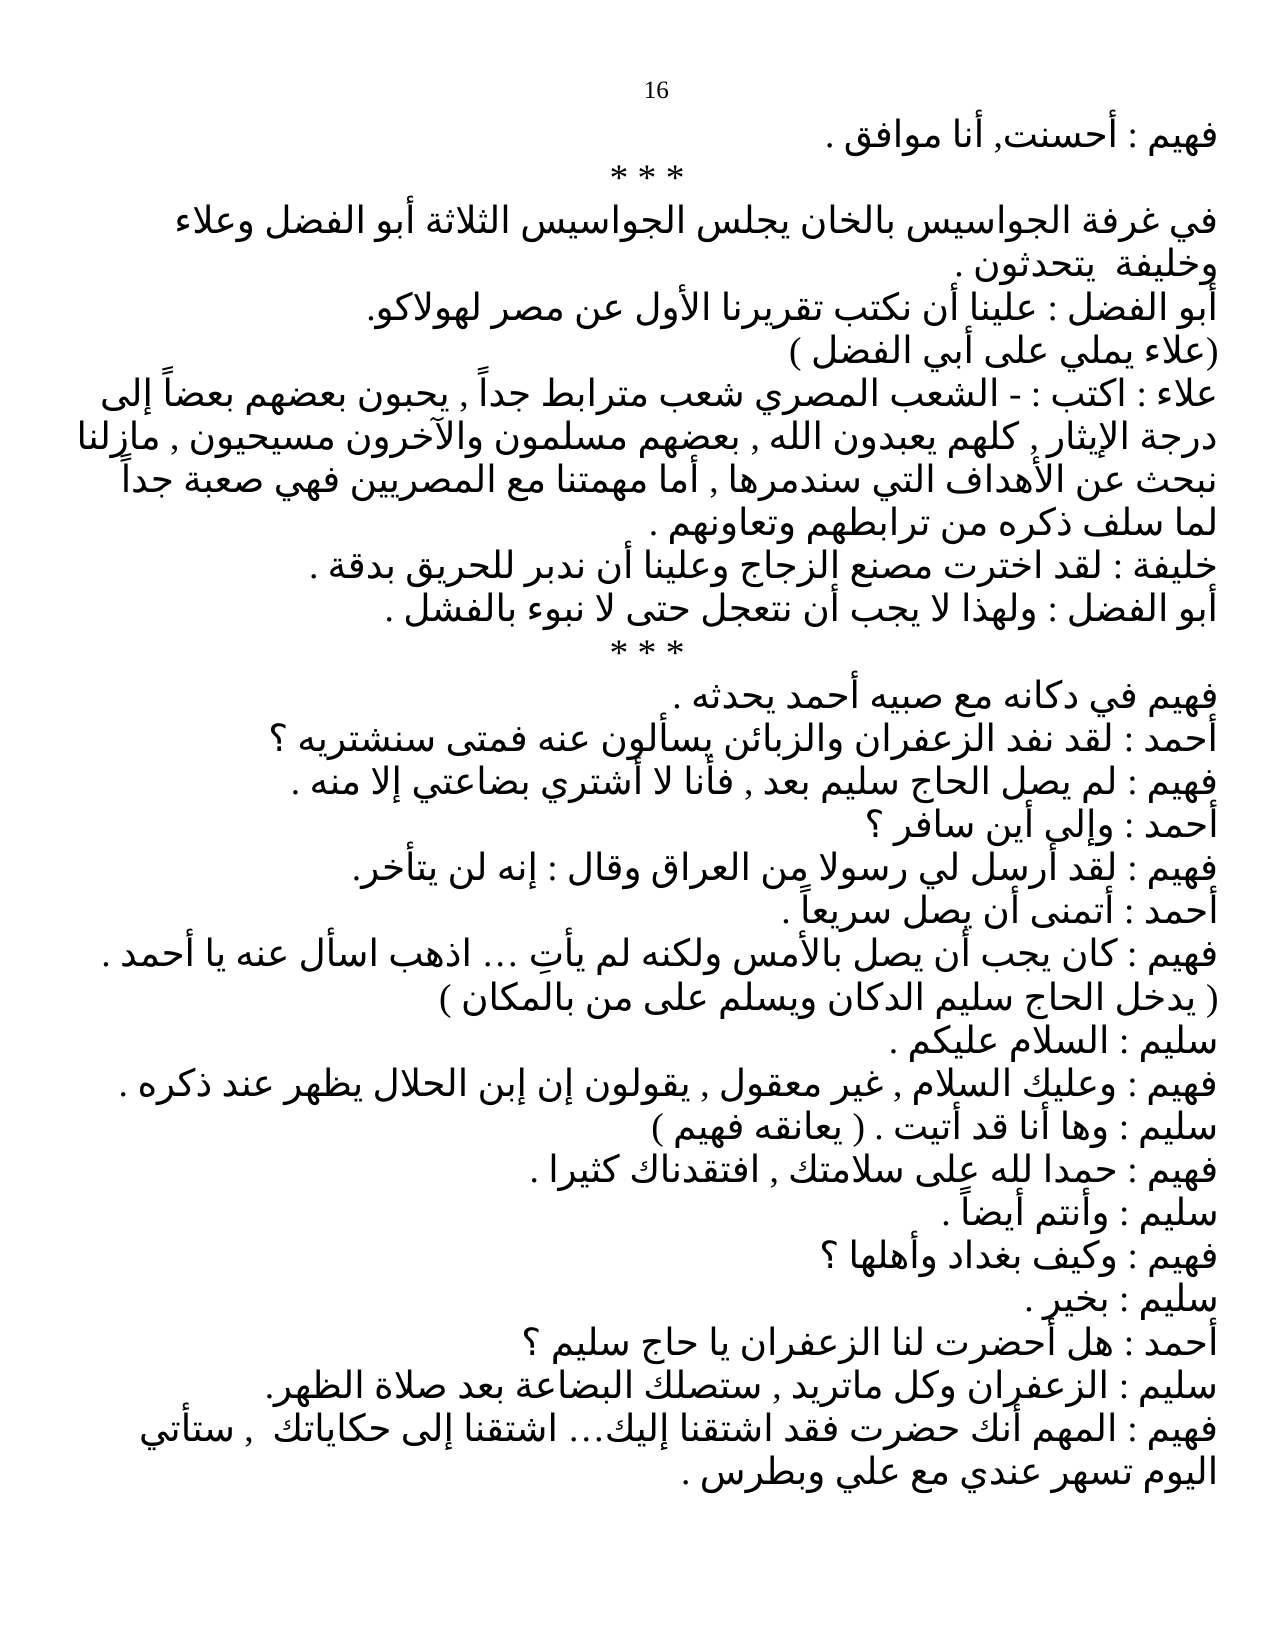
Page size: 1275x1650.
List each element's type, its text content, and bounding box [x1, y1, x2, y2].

text فهيم : وكيف بغداد وأهلها ؟ [75, 1234, 1219, 1277]
text فهيم في دكانه مع صبيه أحمد يحدثه . [75, 673, 1219, 716]
text فهيم : كان يجب أن يصل بالأمس ولكنه لم يأتِ … اذهب اسأل عنه يا أحمد . [75, 932, 1219, 975]
text فهيم : لم يصل الحاج سليم بعد , فأنا لا أشتري بضاعتي إلا منه . [75, 759, 1219, 802]
text (علاء يملي على أبي الفضل ) [75, 328, 1219, 371]
text سليم : وها أنا قد أتيت . ( يعانقه فهيم ) [75, 1104, 1219, 1147]
text سليم : بخير . [75, 1277, 1219, 1320]
text فهيم : المهم أنك حضرت فقد اشتقنا إليك… اشتقنا إلى حكاياتك , ستأتي اليوم تسهر عندي مع علي وبطرس . [75, 1406, 1219, 1492]
text أحمد : وإلى أين سافر ؟ [75, 802, 1219, 846]
text * * * [75, 156, 1219, 199]
text سليم : الزعفران وكل ماتريد , ستصلك البضاعة بعد صلاة الظهر. [75, 1363, 1219, 1406]
text أبو الفضل : علينا أن نكتب تقريرنا الأول عن مصر لهولاكو. [75, 285, 1219, 328]
text أحمد : لقد نفد الزعفران والزبائن يسألون عنه فمتى سنشتريه ؟ [75, 716, 1219, 759]
text خليفة : لقد اخترت مصنع الزجاج وعلينا أن ندبر للحريق بدقة . [75, 544, 1219, 587]
text أحمد : أتمنى أن يصل سريعاً . [75, 889, 1219, 932]
text فهيم : وعليك السلام , غير معقول , يقولون إن إبن الحلال يظهر عند ذكره . [75, 1061, 1219, 1104]
text فهيم : أحسنت, أنا موافق . [75, 112, 1219, 156]
text سليم : السلام عليكم . [75, 1018, 1219, 1061]
text سليم : وأنتم أيضاً . [75, 1191, 1219, 1234]
text ( يدخل الحاج سليم الدكان ويسلم على من بالمكان ) [75, 975, 1219, 1018]
text أبو الفضل : ولهذا لا يجب أن نتعجل حتى لا نبوء بالفشل . [75, 587, 1219, 630]
text علاء : اكتب : - الشعب المصري شعب مترابط جداً , يحبون بعضهم بعضاً إلى درجة الإيثار , كلهم يعبدون الله , بعضهم مسلمون والآخرون مسيحيون , مازلنا نبحث عن الأهداف التي سندمرها , أما مهمتنا مع المصريين فهي صعبة جداً لما سلف ذكره من ترابطهم وتعاونهم . [75, 371, 1219, 544]
text فهيم : حمدا لله على سلامتك , افتقدناك كثيرا . [75, 1147, 1219, 1191]
text فهيم : لقد أرسل لي رسولا من العراق وقال : إنه لن يتأخر. [75, 846, 1219, 889]
text * * * [75, 630, 1219, 673]
text أحمد : هل أحضرت لنا الزعفران يا حاج سليم ؟ [75, 1320, 1219, 1363]
text في غرفة الجواسيس بالخان يجلس الجواسيس الثلاثة أبو الفضل وعلاء وخليفة يتحدثون . [75, 199, 1219, 285]
